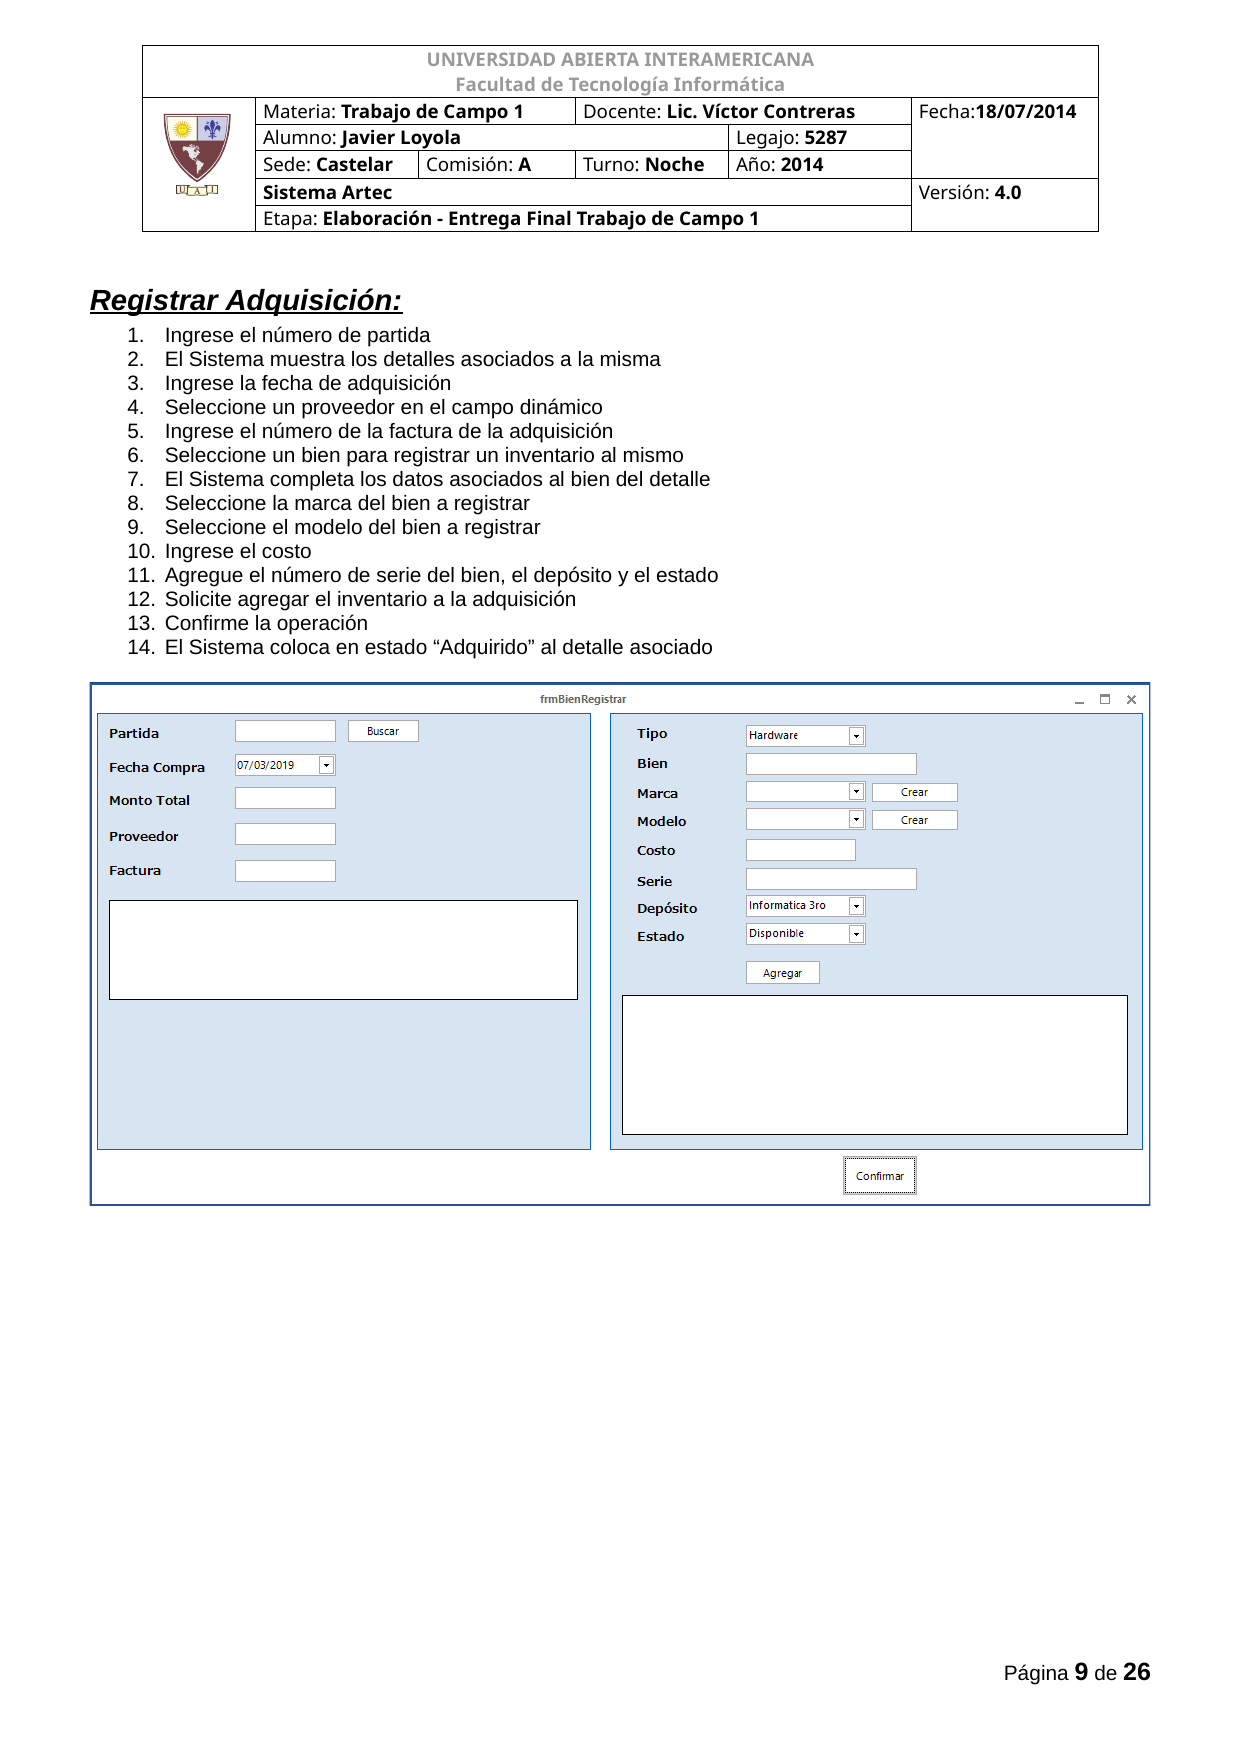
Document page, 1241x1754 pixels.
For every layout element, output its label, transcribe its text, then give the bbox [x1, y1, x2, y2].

list El Sistema coloca en estado “Adquirido” al detalle asociado [127, 635, 1151, 659]
list Seleccione un bien para registrar un inventario al mismo [127, 443, 1151, 467]
list Confirme la operación [127, 611, 1151, 635]
list Ingrese el número de la factura de la adquisición [127, 419, 1151, 443]
list El Sistema completa los datos asociados al bien del detalle [127, 467, 1151, 491]
list Seleccione un proveedor en el campo dinámico [127, 395, 1151, 419]
list Seleccione el modelo del bien a registrar [127, 515, 1151, 539]
list Ingrese el costo [127, 539, 1151, 563]
picture [89, 682, 1151, 1206]
list Solicite agregar el inventario a la adquisición [127, 587, 1151, 611]
list Seleccione la marca del bien a registrar [127, 491, 1151, 515]
list Ingrese la fecha de adquisición [127, 371, 1151, 395]
list Ingrese el número de partida [127, 323, 1151, 347]
list El Sistema muestra los detalles asociados a la misma [127, 347, 1151, 371]
list Agregue el número de serie del bien, el depósito y el estado [127, 563, 1151, 587]
picture [148, 107, 247, 199]
subtitle Registrar Adquisición: [89, 283, 1151, 317]
